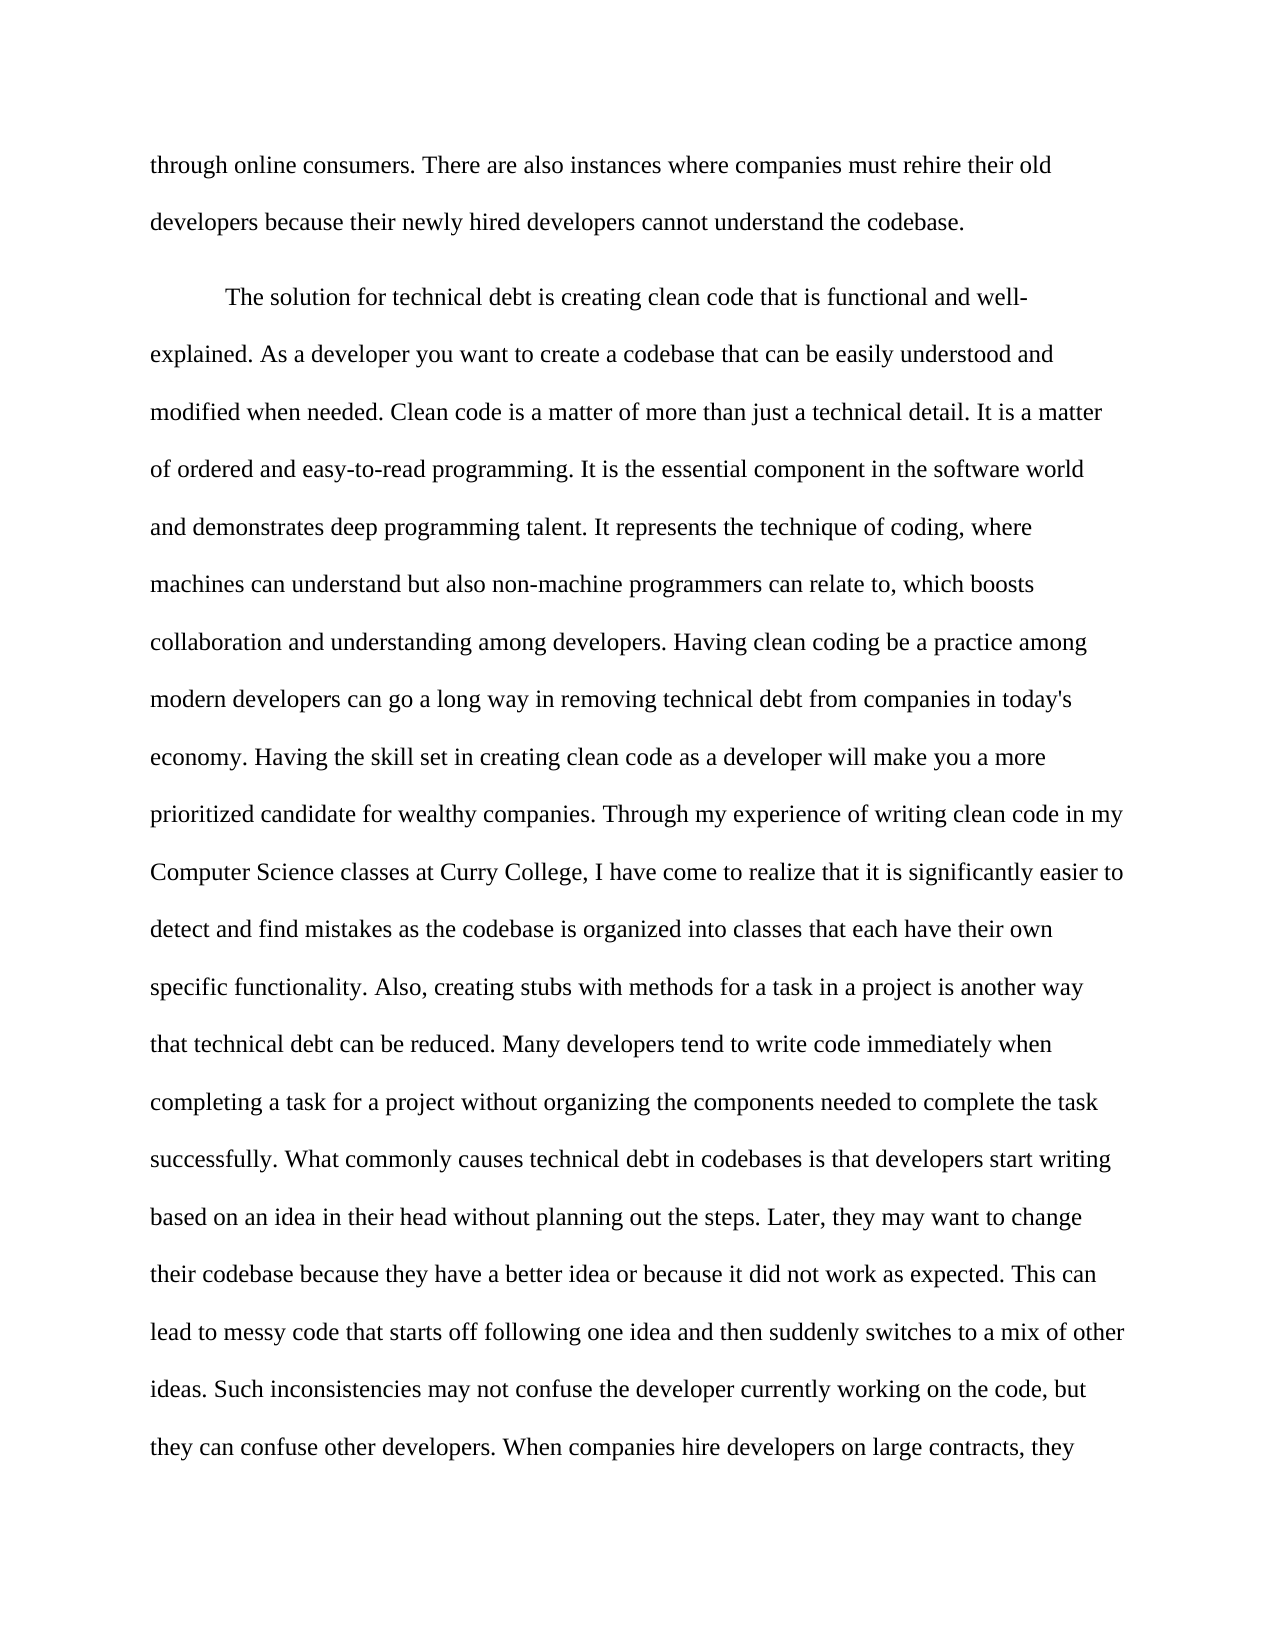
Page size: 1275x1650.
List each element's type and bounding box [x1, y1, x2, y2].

text [150, 282, 1125, 1460]
text [150, 150, 1125, 236]
